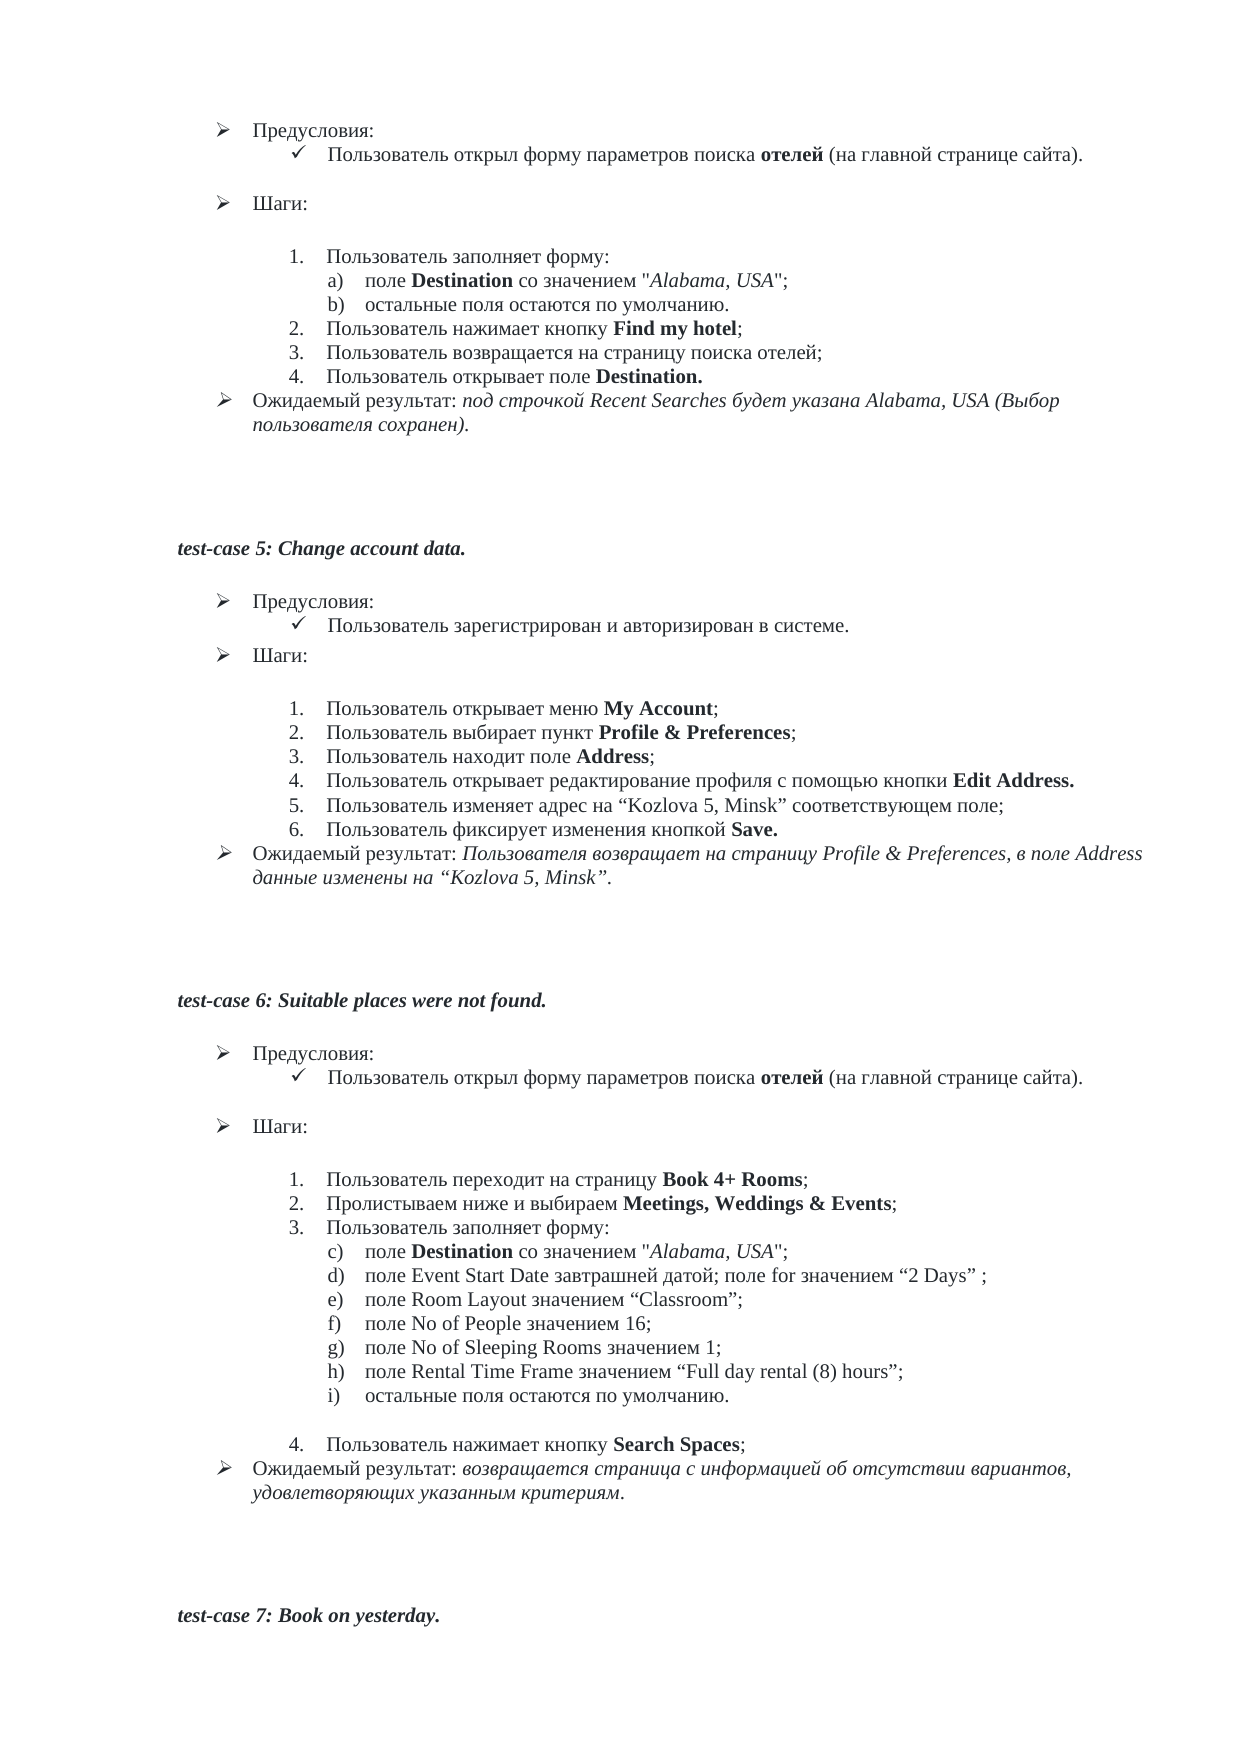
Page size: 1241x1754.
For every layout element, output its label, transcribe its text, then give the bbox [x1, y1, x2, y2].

text test-case 7: Book on yesterday. [177, 1603, 1152, 1627]
list Пользователь открывает меню My Account; [288, 696, 1152, 720]
list поле Destination со значением "Alabama, USA"; [327, 1239, 1152, 1263]
text test-case 6: Suitable places were not found. [177, 988, 1152, 1012]
list поле Room Layout значением “Classroom”; [327, 1287, 1152, 1311]
list Пользователь фиксирует изменения кнопкой Save. [288, 817, 1152, 841]
list Пользователь нажимает кнопку Find my hotel; [288, 316, 1152, 340]
list Пользователь возвращается на страницу поиска отелей; [288, 340, 1152, 364]
list остальные поля остаются по умолчанию. [327, 1383, 1152, 1407]
list Предусловия: [215, 1041, 1152, 1065]
list Пользователь открыл форму параметров поиска отелей (на главной странице сайта). [290, 142, 1152, 166]
list Пролистываем ниже и выбираем Meetings, Weddings & Events; [288, 1191, 1152, 1215]
list поле Event Start Date завтрашней датой; поле for значением “2 Days” ; [327, 1263, 1152, 1287]
list Пользователь изменяет адрес на “Kozlova 5, Minsk” соответствующем поле; [288, 792, 1152, 817]
list Шаги: [215, 191, 1152, 215]
list Шаги: [215, 643, 1152, 667]
list Пользователь открыл форму параметров поиска отелей (на главной странице сайта). [290, 1065, 1152, 1089]
list Шаги: [215, 1113, 1152, 1138]
list Пользователь зарегистрирован и авторизирован в системе. [290, 613, 1152, 637]
list Пользователь заполняет форму: [288, 244, 1152, 268]
text test-case 5: Change account data. [177, 535, 1152, 559]
list Пользователь заполняет форму: [288, 1215, 1152, 1239]
list поле No of Sleeping Rooms значением 1; [327, 1335, 1152, 1359]
list Ожидаемый результат: Пользователя возвращает на страницу Profile & Preferences, в поле Address данные изменены на “Kozlova 5, Minsk”. [215, 841, 1152, 889]
list Пользователь находит поле Address; [288, 744, 1152, 768]
list Предусловия: [215, 118, 1152, 142]
list Пользователь выбирает пункт Profile & Preferences; [288, 720, 1152, 744]
list Предусловия: [215, 589, 1152, 613]
list поле No of People значением 16; [327, 1311, 1152, 1335]
list поле Destination со значением "Alabama, USA"; [327, 268, 1152, 292]
list поле Rental Time Frame значением “Full day rental (8) hours”; [327, 1359, 1152, 1383]
list Пользователь открывает редактирование профиля с помощью кнопки Edit Address. [288, 768, 1152, 792]
list Пользователь открывает поле Destination. [288, 364, 1152, 388]
list Пользователь переходит на страницу Book 4+ Rooms; [288, 1167, 1152, 1191]
list Ожидаемый результат: под строчкой Recent Searches будет указана Alabama, USA (Выбор пользователя сохранен). [215, 388, 1152, 436]
list Пользователь нажимает кнопку Search Spaces; [288, 1432, 1152, 1456]
list остальные поля остаются по умолчанию. [327, 292, 1152, 316]
list Ожидаемый результат: возвращается страница с информацией об отсутствии вариантов, удовлетворяющих указанным критериям. [215, 1456, 1152, 1504]
